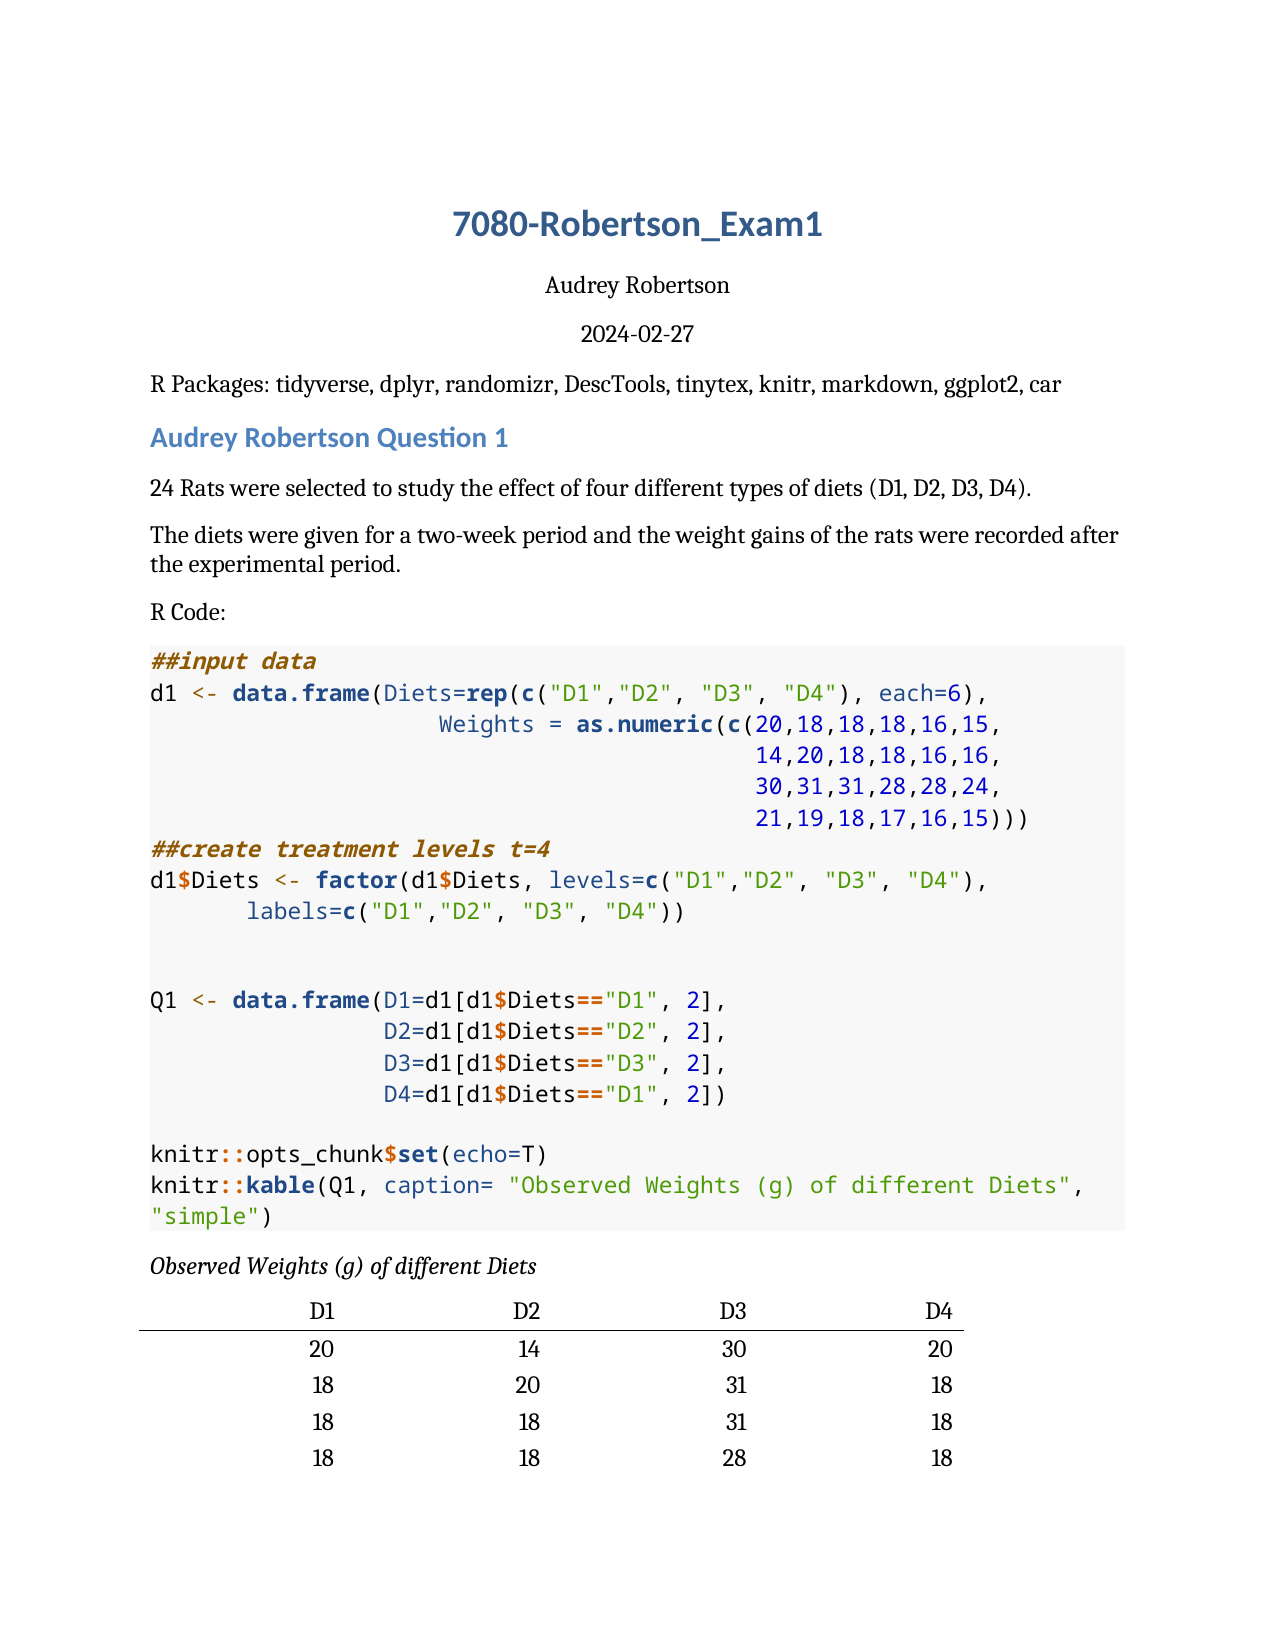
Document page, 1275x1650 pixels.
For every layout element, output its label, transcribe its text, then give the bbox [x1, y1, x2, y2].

table_cell 18 [139, 1368, 345, 1404]
table_cell 18 [758, 1440, 964, 1476]
text Audrey Robertson [150, 271, 1125, 299]
text 2024-02-27 [150, 320, 1125, 349]
table_cell 18 [345, 1404, 551, 1440]
table_cell 14 [345, 1331, 551, 1368]
table_header D3 [551, 1294, 757, 1330]
table_cell 30 [551, 1331, 757, 1368]
table_cell 20 [758, 1331, 964, 1368]
title 7080-Robertson_Exam1 [150, 200, 1125, 246]
table_cell 18 [139, 1440, 345, 1476]
table_cell 18 [139, 1404, 345, 1440]
text R Code: [150, 598, 1125, 626]
text ##input data d1 <- data.frame(Diets=rep(c("D1","D2", "D3", "D4"), each=6), Weights = as.numeric(c(20,18,18,18,16,15, 14,20,18,18,16,16, 30,31,31,28,28,24, 21,19,18,17,16,15))) ##create treatment levels t=4 d1$Diets <- factor(d1$Diets, levels=c("D1","D2", "D3", "D4"), labels=c("D1","D2", "D3", "D4")) Q1 <- data.frame(D1=d1[d1$Diets=="D1", 2], D2=d1[d1$Diets=="D2", 2], D3=d1[d1$Diets=="D3", 2], D4=d1[d1$Diets=="D1", 2]) knitr::opts_chunk$set(echo=T) knitr::kable(Q1, caption= "Observed Weights (g) of different Diets", "simple") [150, 645, 1125, 1231]
table_header D1 [139, 1294, 345, 1330]
text 24 Rats were selected to study the effect of four different types of diets (D1, D2, D3, D4). [150, 474, 1125, 503]
text R Packages: tidyverse, dplyr, randomizr, DescTools, tinytex, knitr, markdown, ggplot2, car [150, 370, 1125, 399]
text Observed Weights (g) of different Diets [150, 1252, 1125, 1281]
table_cell 28 [551, 1440, 757, 1476]
table_cell 18 [345, 1440, 551, 1476]
table_cell 31 [551, 1404, 757, 1440]
table_header D4 [758, 1294, 964, 1330]
table_cell 20 [345, 1368, 551, 1404]
table_cell 20 [139, 1331, 345, 1368]
subtitle Audrey Robertson Question 1 [150, 419, 1125, 455]
table_header D2 [345, 1294, 551, 1330]
table_cell 18 [758, 1404, 964, 1440]
table_cell 31 [551, 1368, 757, 1404]
text The diets were given for a two-week period and the weight gains of the rats were recorded after the experimental period. [150, 521, 1125, 579]
table_cell 18 [758, 1368, 964, 1404]
